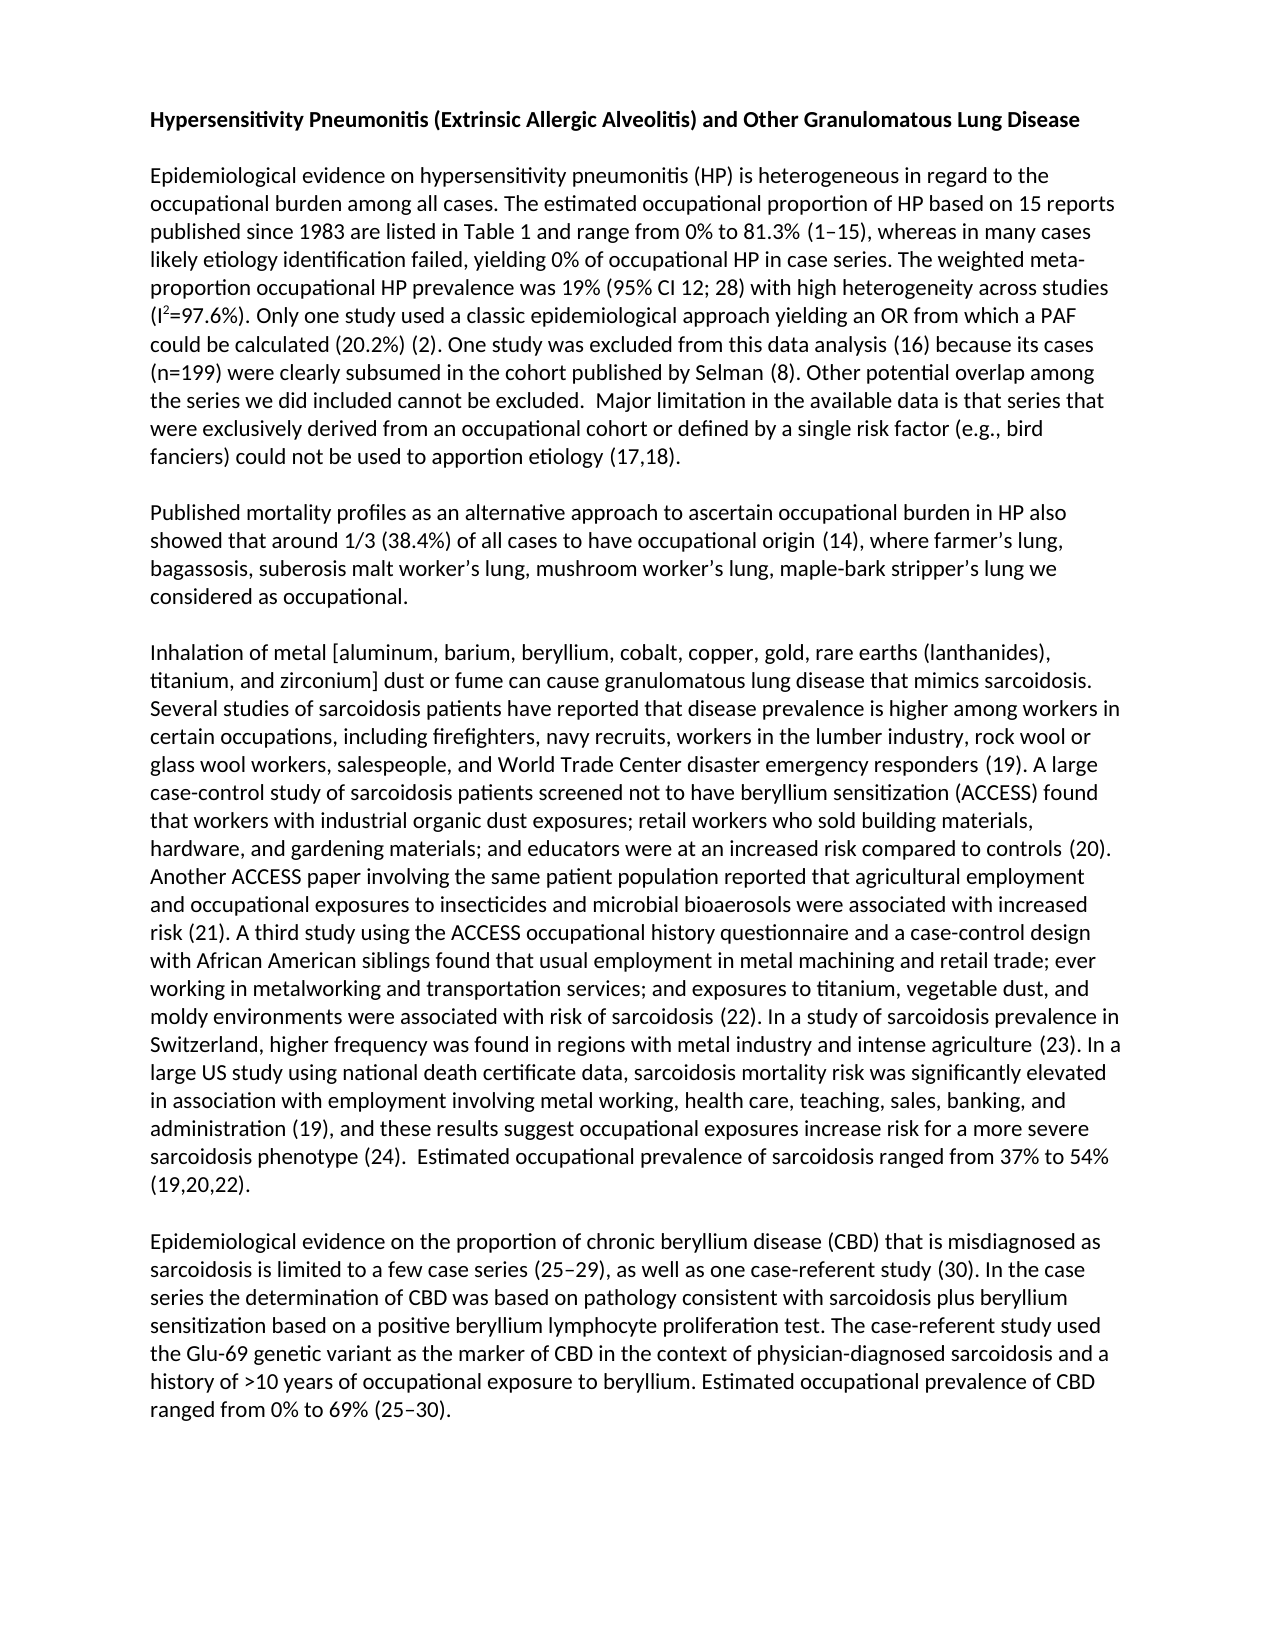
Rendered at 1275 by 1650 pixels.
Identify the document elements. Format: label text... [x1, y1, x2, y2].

text Hypersensitivity Pneumonitis (Extrinsic Allergic Alveolitis) and Other Granulomatous Lung Disease [150, 105, 1125, 133]
text Inhalation of metal [aluminum, barium, beryllium, cobalt, copper, gold, rare earths (lanthanides), titanium, and zirconium] dust or fume can cause granulomatous lung disease that mimics sarcoidosis. Several studies of sarcoidosis patients have reported that disease prevalence is higher among workers in certain occupations, including firefighters, navy recruits, workers in the lumber industry, rock wool or glass wool workers, salespeople, and World Trade Center disaster emergency responders (19). A large case-control study of sarcoidosis patients screened not to have beryllium sensitization (ACCESS) found that workers with industrial organic dust exposures; retail workers who sold building materials, hardware, and gardening materials; and educators were at an increased risk compared to controls (20). Another ACCESS paper involving the same patient population reported that agricultural employment and occupational exposures to insecticides and microbial bioaerosols were associated with increased risk (21). A third study using the ACCESS occupational history questionnaire and a case-control design with African American siblings found that usual employment in metal machining and retail trade; ever working in metalworking and transportation services; and exposures to titanium, vegetable dust, and moldy environments were associated with risk of sarcoidosis (22). In a study of sarcoidosis prevalence in Switzerland, higher frequency was found in regions with metal industry and intense agriculture (23). In a large US study using national death certificate data, sarcoidosis mortality risk was significantly elevated in association with employment involving metal working, health care, teaching, sales, banking, and administration (19), and these results suggest occupational exposures increase risk for a more severe sarcoidosis phenotype (24). Estimated occupational prevalence of sarcoidosis ranged from 37% to 54% (19,20,22). [150, 638, 1125, 1198]
text Published mortality profiles as an alternative approach to ascertain occupational burden in HP also showed that around 1/3 (38.4%) of all cases to have occupational origin (14), where farmer’s lung, bagassosis, suberosis malt worker’s lung, mushroom worker’s lung, maple-bark stripper’s lung we considered as occupational. [150, 498, 1125, 610]
text Epidemiological evidence on hypersensitivity pneumonitis (HP) is heterogeneous in regard to the occupational burden among all cases. The estimated occupational proportion of HP based on 15 reports published since 1983 are listed in Table 1 and range from 0% to 81.3% (1–15), whereas in many cases likely etiology identification failed, yielding 0% of occupational HP in case series. The weighted meta-proportion occupational HP prevalence was 19% (95% CI 12; 28) with high heterogeneity across studies (I2=97.6%). Only one study used a classic epidemiological approach yielding an OR from which a PAF could be calculated (20.2%) (2). One study was excluded from this data analysis (16) because its cases (n=199) were clearly subsumed in the cohort published by Selman (8). Other potential overlap among the series we did included cannot be excluded. Major limitation in the available data is that series that were exclusively derived from an occupational cohort or defined by a single risk factor (e.g., bird fanciers) could not be used to apportion etiology (17,18). [150, 161, 1125, 470]
text Epidemiological evidence on the proportion of chronic beryllium disease (CBD) that is misdiagnosed as sarcoidosis is limited to a few case series (25–29), as well as one case-referent study (30). In the case series the determination of CBD was based on pathology consistent with sarcoidosis plus beryllium sensitization based on a positive beryllium lymphocyte proliferation test. The case-referent study used the Glu-69 genetic variant as the marker of CBD in the context of physician-diagnosed sarcoidosis and a history of >10 years of occupational exposure to beryllium. Estimated occupational prevalence of CBD ranged from 0% to 69% (25–30). [150, 1227, 1125, 1423]
